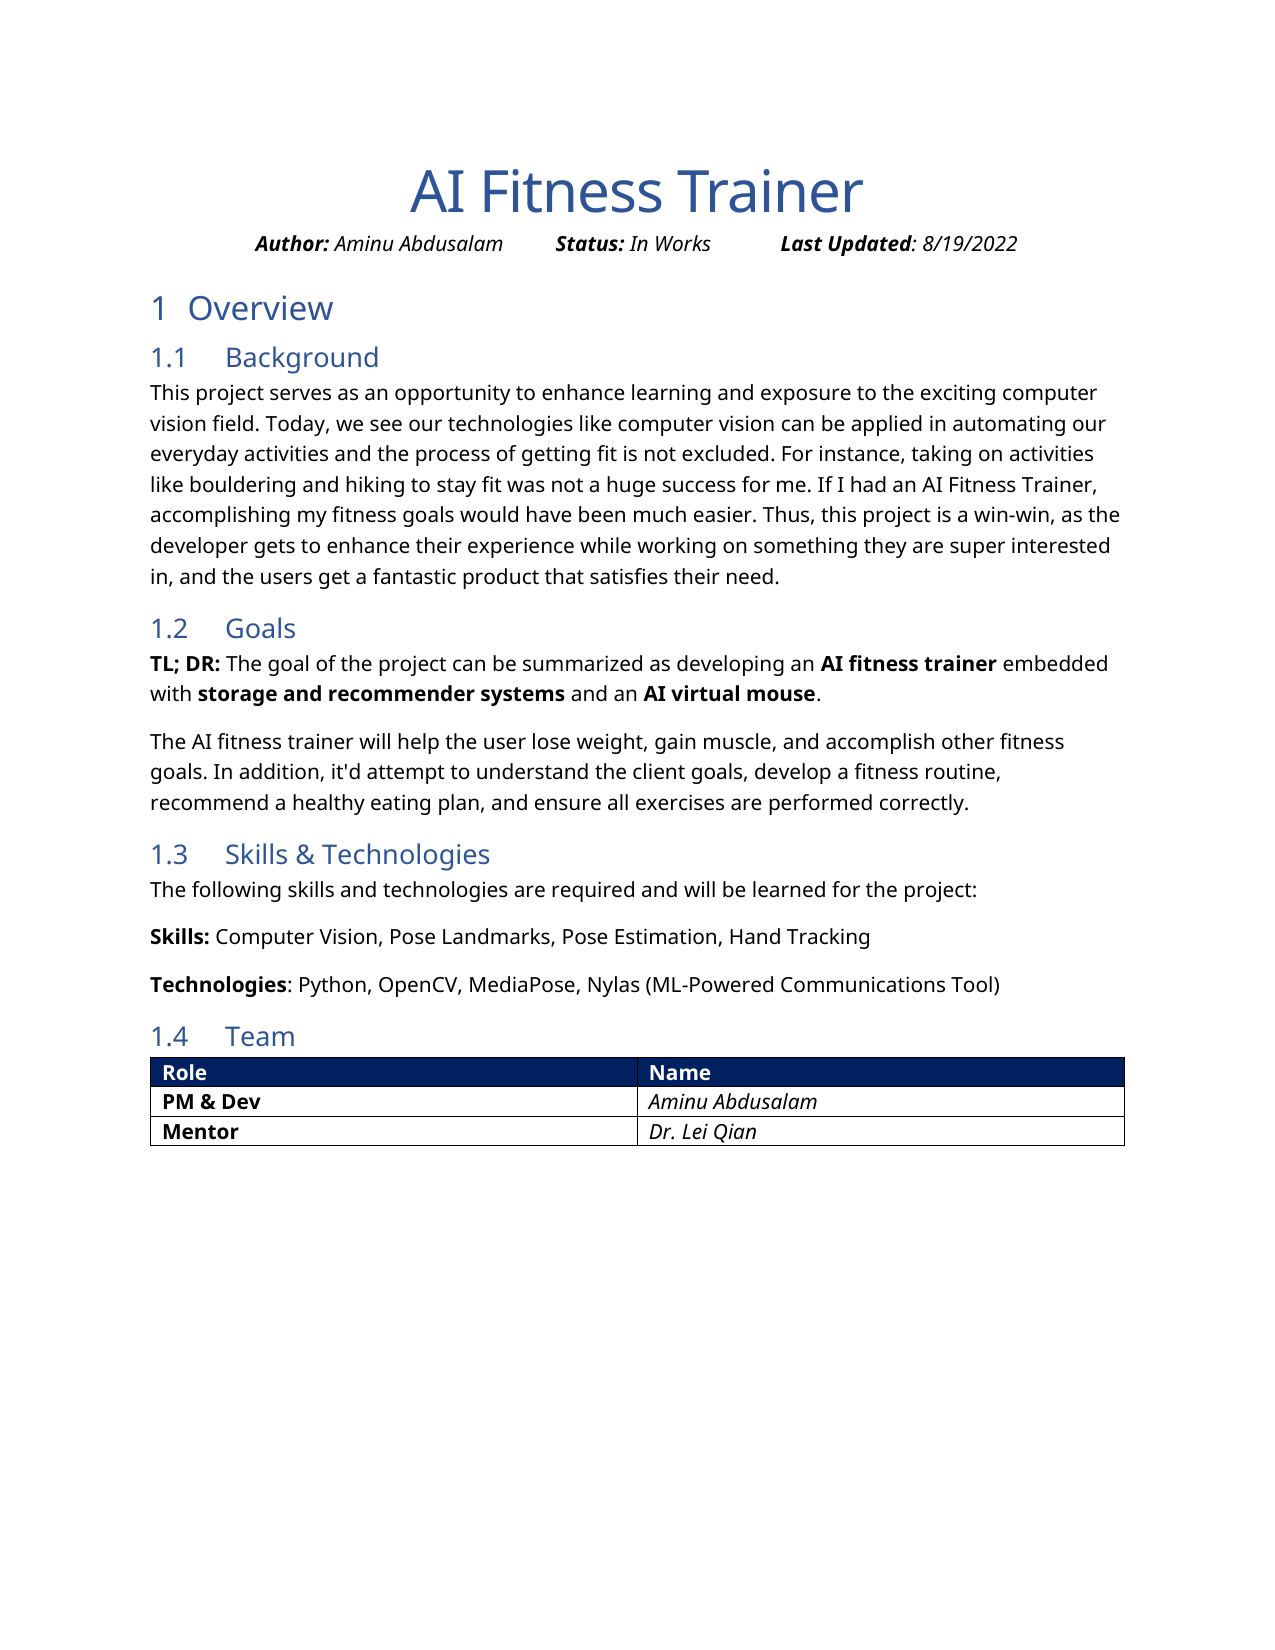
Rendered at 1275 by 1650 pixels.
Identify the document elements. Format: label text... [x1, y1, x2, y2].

text The AI fitness trainer will help the user lose weight, gain muscle, and accomplish other fitness goals. In addition, it'd attempt to understand the client goals, develop a fitness routine, recommend a healthy eating plan, and ensure all exercises are performed correctly. [150, 727, 1125, 816]
subtitle Team [150, 1017, 1125, 1054]
table_cell Mentor [151, 1117, 637, 1145]
title AI Fitness Trainer [150, 150, 1125, 229]
subtitle Skills & Technologies [150, 835, 1125, 872]
table_header Role [151, 1058, 637, 1086]
text This project serves as an opportunity to enhance learning and exposure to the exciting computer vision field. Today, we see our technologies like computer vision can be applied in automating our everyday activities and the process of getting fit is not excluded. For instance, taking on activities like bouldering and hiking to stay fit was not a huge success for me. If I had an AI Fitness Trainer, accomplishing my fitness goals would have been much easier. Thus, this project is a win-win, as the developer gets to enhance their experience while working on something they are super interested in, and the users get a fantastic product that satisfies their need. [150, 378, 1125, 590]
text TL; DR: The goal of the project can be summarized as developing an AI fitness trainer embedded with storage and recommender systems and an AI virtual mouse. [150, 649, 1125, 708]
table_cell Aminu Abdusalam [638, 1087, 1124, 1116]
text Skills: Computer Vision, Pose Landmarks, Pose Estimation, Hand Tracking [150, 922, 1125, 951]
table_cell Dr. Lei Qian [638, 1117, 1124, 1145]
subtitle Overview [150, 285, 1125, 331]
text Author: Aminu Abdusalam Status: In Works Last Updated: 8/19/2022 [150, 229, 1125, 258]
table_cell PM & Dev [151, 1087, 637, 1116]
text Technologies: Python, OpenCV, MediaPose, Nylas (ML-Powered Communications Tool) [150, 970, 1125, 998]
subtitle Background [150, 338, 1125, 375]
text The following skills and technologies are required and will be learned for the project: [150, 875, 1125, 903]
subtitle Goals [150, 609, 1125, 646]
table_header Name [638, 1058, 1124, 1086]
